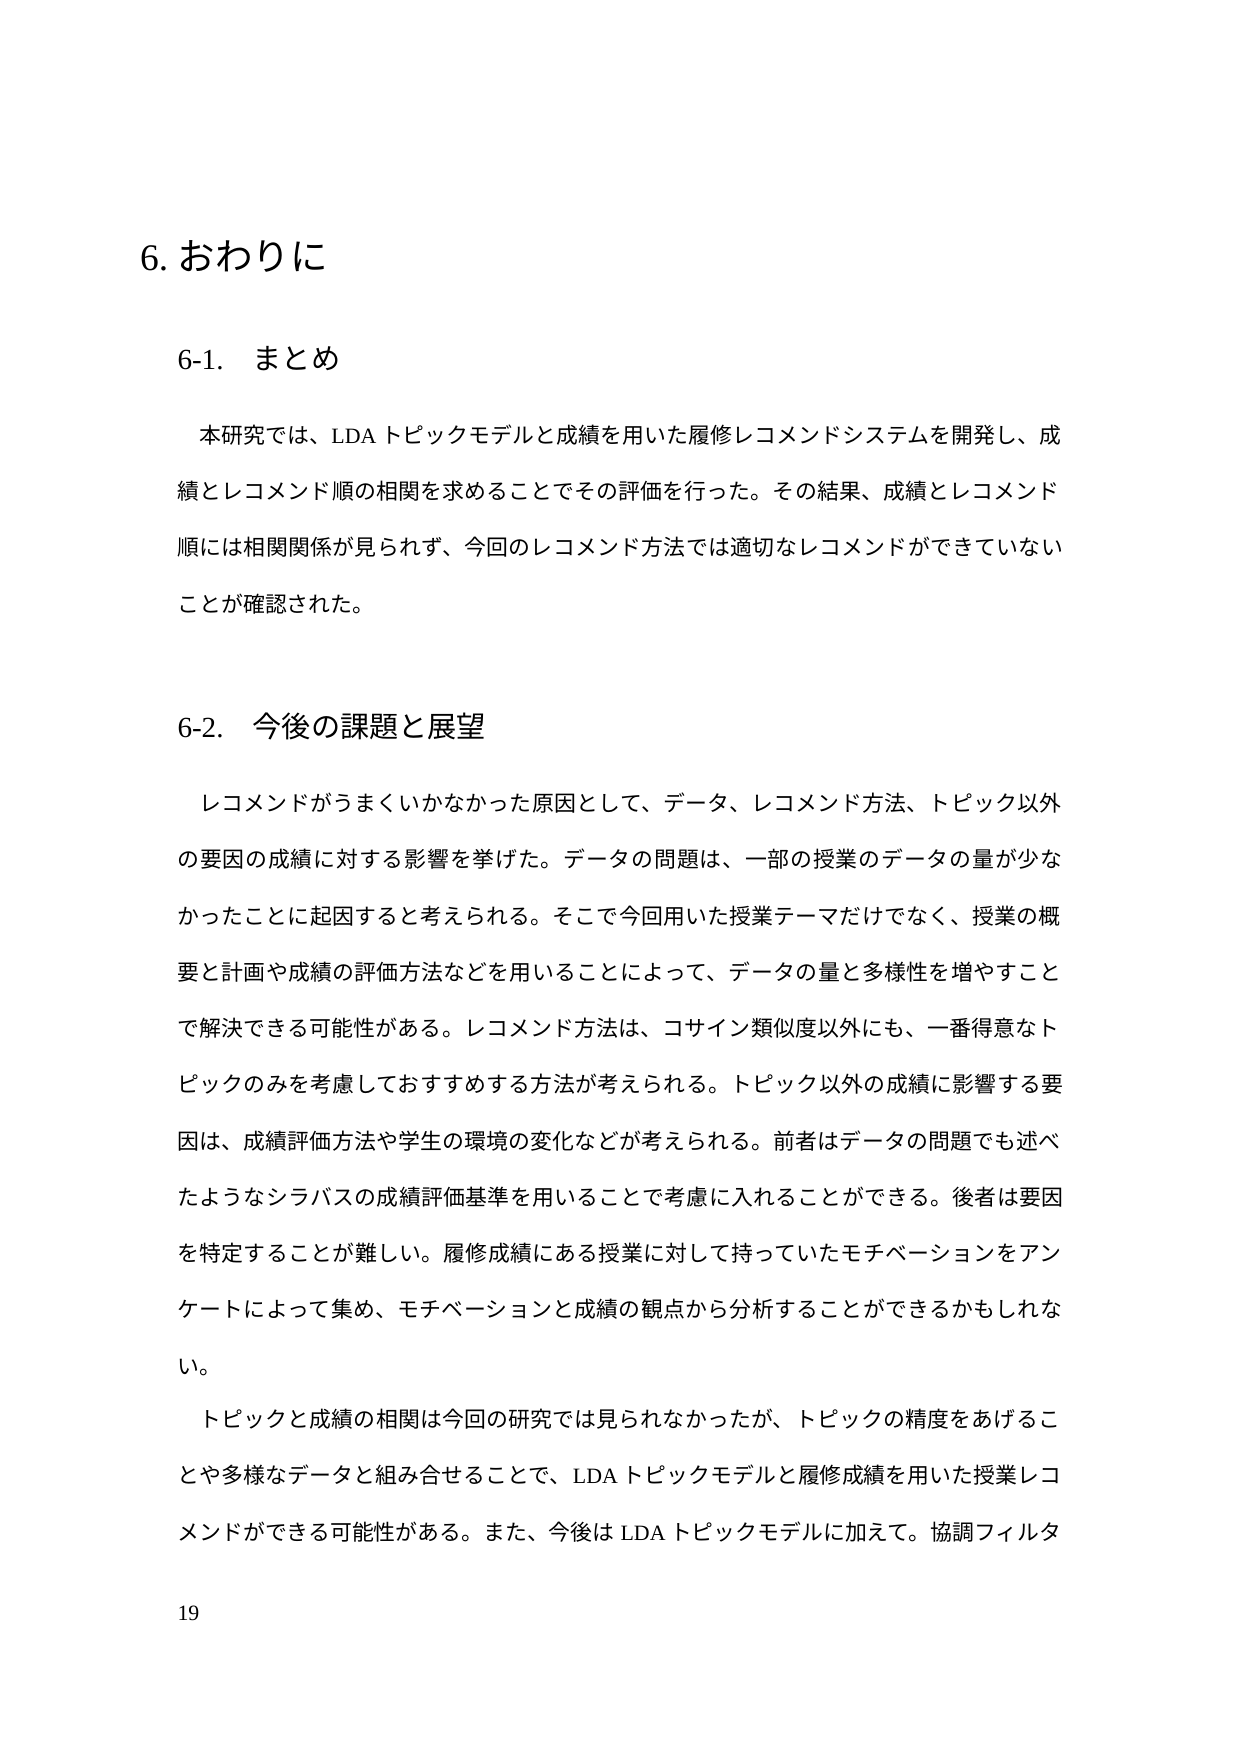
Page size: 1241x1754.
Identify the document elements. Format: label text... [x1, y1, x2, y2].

text 本研究では、LDAトピックモデルと成績を用いた履修レコメンドシステムを開発し、成績とレコメンド順の相関を求めることでその評価を行った。その結果、成績とレコメンド順には相関関係が見られず、今回のレコメンド方法では適切なレコメンドができていないことが確認された。 [177, 415, 1063, 621]
text レコメンドがうまくいかなかった原因として、データ、レコメンド方法、トピック以外の要因の成績に対する影響を挙げた。データの問題は、一部の授業のデータの量が少なかったことに起因すると考えられる。そこで今回用いた授業テーマだけでなく、授業の概要と計画や成績の評価方法などを用いることによって、データの量と多様性を増やすことで解決できる可能性がある。レコメンド方法は、コサイン類似度以外にも、一番得意なトピックのみを考慮しておすすめする方法が考えられる。トピック以外の成績に影響する要因は、成績評価方法や学生の環境の変化などが考えられる。前者はデータの問題でも述べたようなシラバスの成績評価基準を用いることで考慮に入れることができる。後者は要因を特定することが難しい。履修成績にある授業に対して持っていたモチベーションをアンケートによって集め、モチベーションと成績の観点から分析することができるかもしれない。 [177, 783, 1063, 1383]
text おわりに [140, 217, 1063, 292]
list 6-1. まとめ [177, 319, 1063, 394]
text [177, 1399, 1063, 1549]
list 6-2. 今後の課題と展望 [177, 687, 1063, 762]
